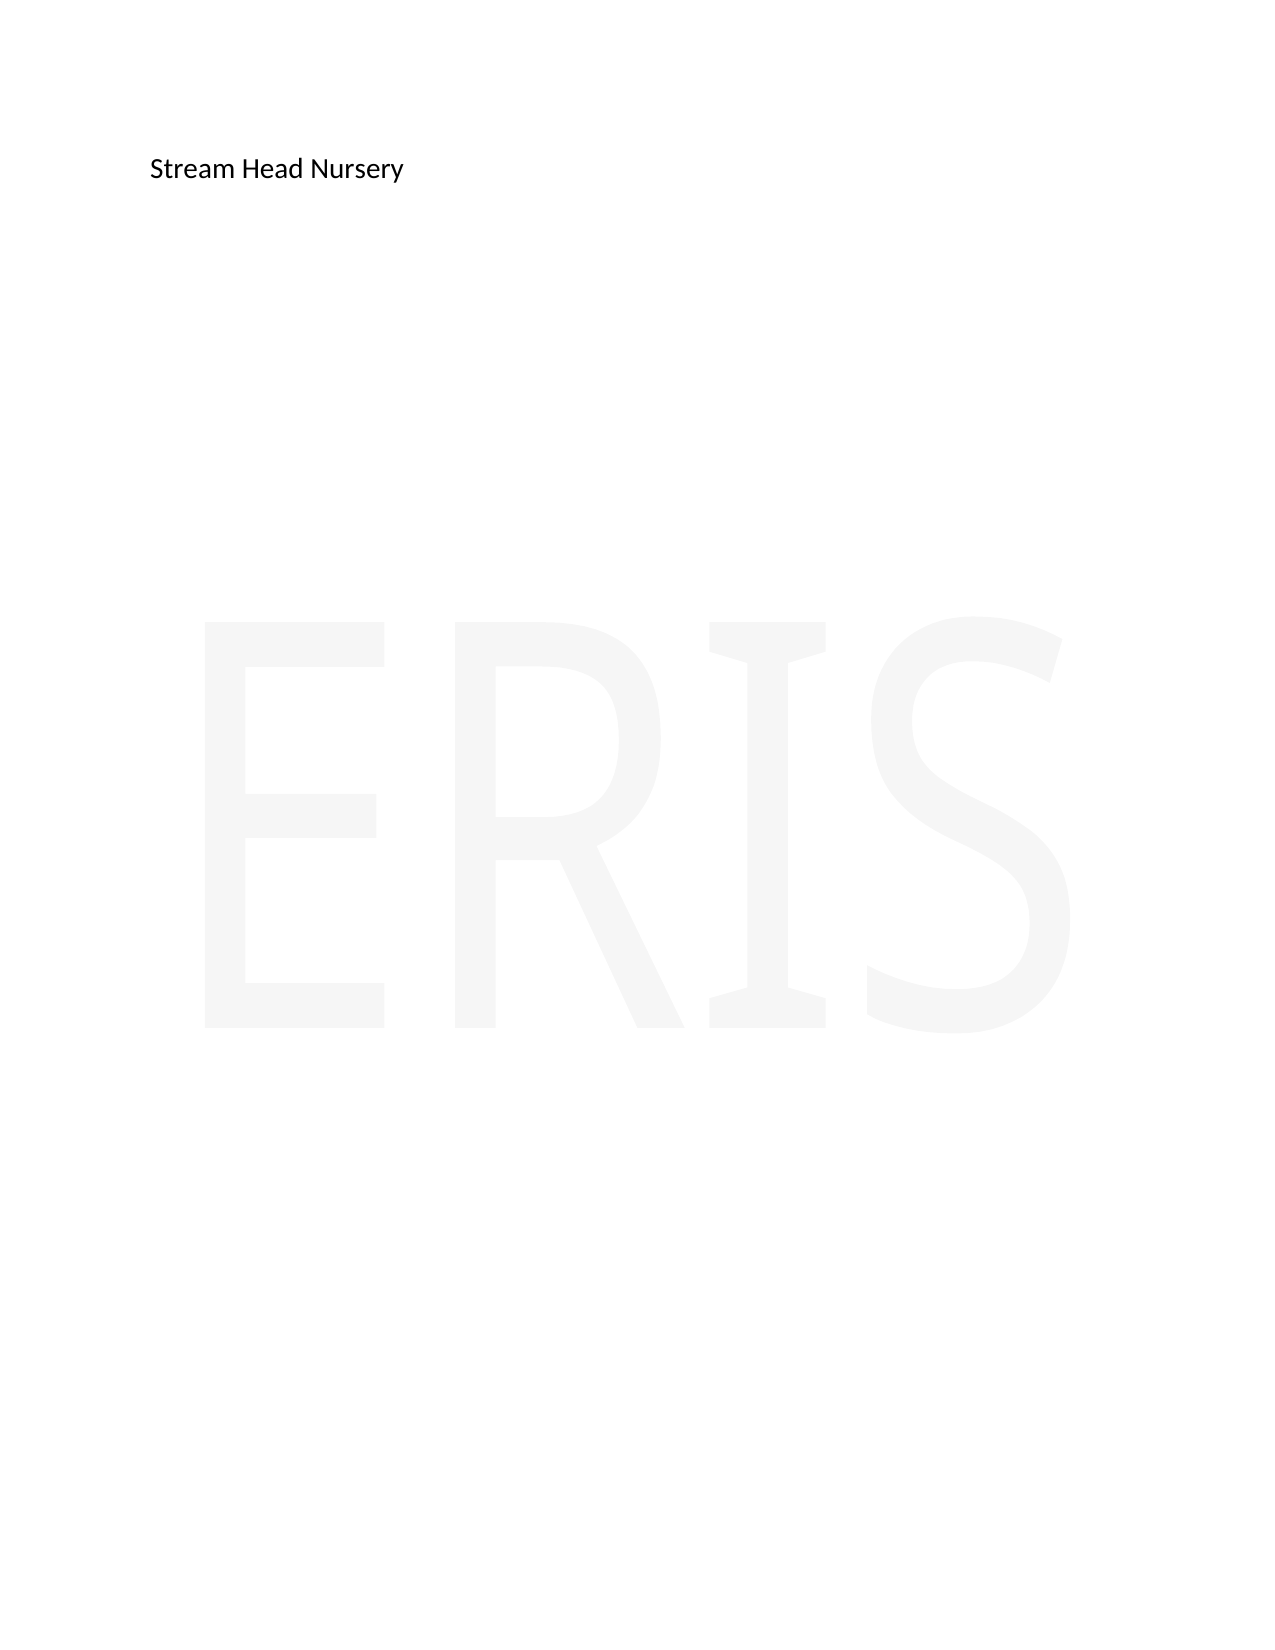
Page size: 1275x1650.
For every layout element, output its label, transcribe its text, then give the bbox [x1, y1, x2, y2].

text Stream Head Nursery [150, 150, 1125, 186]
